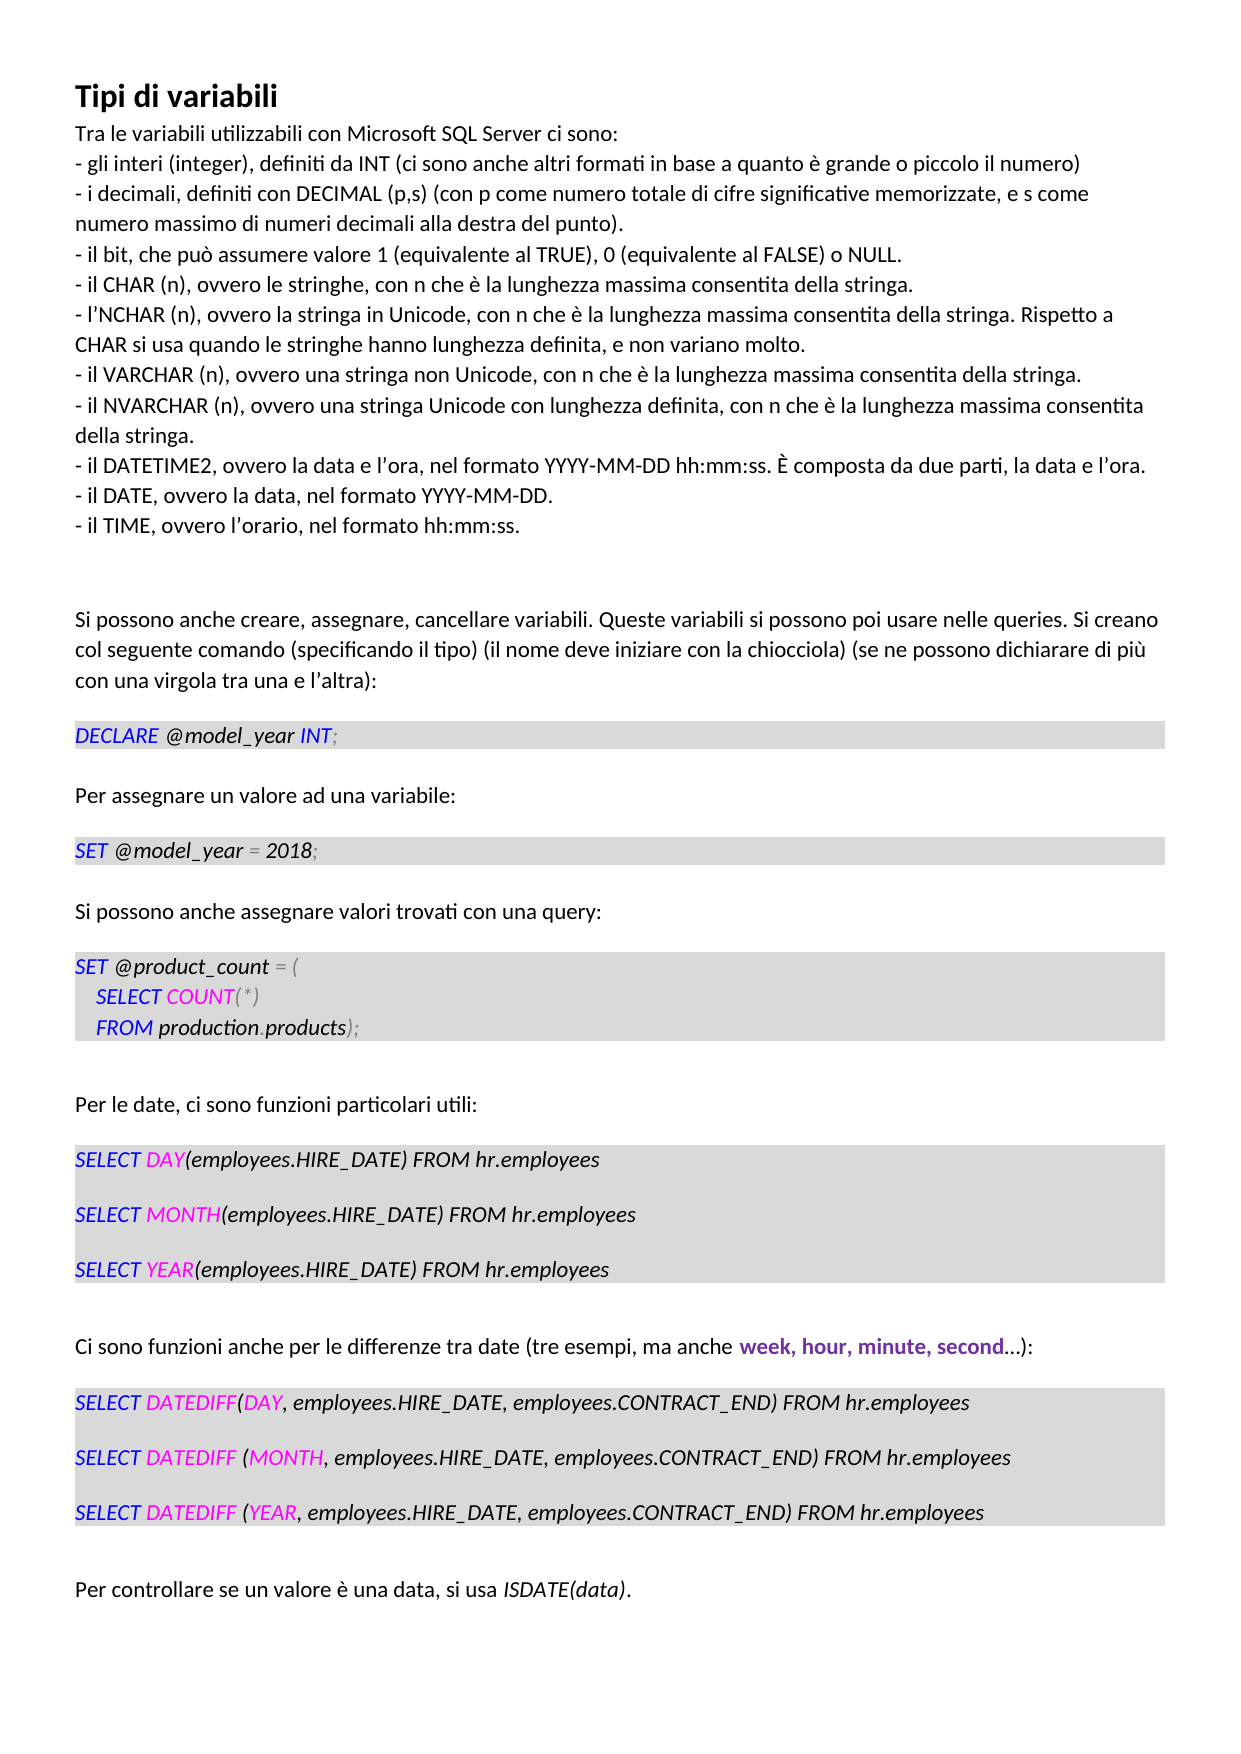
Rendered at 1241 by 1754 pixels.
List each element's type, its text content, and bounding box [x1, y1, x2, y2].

text Per le date, ci sono funzioni particolari utili: [75, 1090, 1165, 1118]
text Ci sono funzioni anche per le differenze tra date (tre esempi, ma anche week, hour, minute, second…): [75, 1332, 1165, 1361]
text Si possono anche assegnare valori trovati con una query: [75, 867, 1165, 925]
subtitle SELECT DATEDIFF (YEAR, employees.HIRE_DATE, employees.CONTRACT_END) FROM hr.employees [75, 1498, 1165, 1526]
subtitle SET @model_year = 2018; [75, 837, 1165, 865]
text Per assegnare un valore ad una variabile: [75, 751, 1165, 809]
text Si possono anche creare, assegnare, cancellare variabili. Queste variabili si possono poi usare nelle queries. Si creano col seguente comando (specificando il tipo) (il nome deve iniziare con la chiocciola) (se ne possono dichiarare di più con una virgola tra una e l’altra): [75, 605, 1165, 694]
subtitle SELECT DATEDIFF(DAY, employees.HIRE_DATE, employees.CONTRACT_END) FROM hr.employees [75, 1388, 1165, 1416]
subtitle SELECT YEAR(employees.HIRE_DATE) FROM hr.employees [75, 1255, 1165, 1283]
subtitle DECLARE @model_year INT; [75, 721, 1165, 749]
text Per controllare se un valore è una data, si usa ISDATE(data). [75, 1575, 1165, 1603]
subtitle SELECT DATEDIFF (MONTH, employees.HIRE_DATE, employees.CONTRACT_END) FROM hr.employees [75, 1443, 1165, 1471]
subtitle SELECT DAY(employees.HIRE_DATE) FROM hr.employees [75, 1145, 1165, 1173]
text Tra le variabili utilizzabili con Microsoft SQL Server ci sono: - gli interi (integer), definiti da INT (ci sono anche altri formati in base a quanto è grande o piccolo il numero) - i decimali, definiti con DECIMAL (p,s) (con p come numero totale di cifre significative memorizzate, e s come numero massimo di numeri decimali alla destra del punto). - il bit, che può assumere valore 1 (equivalente al TRUE), 0 (equivalente al FALSE) o NULL. - il CHAR (n), ovvero le stringhe, con n che è la lunghezza massima consentita della stringa. - l’NCHAR (n), ovvero la stringa in Unicode, con n che è la lunghezza massima consentita della stringa. Rispetto a CHAR si usa quando le stringhe hanno lunghezza definita, e non variano molto. - il VARCHAR (n), ovvero una stringa non Unicode, con n che è la lunghezza massima consentita della stringa. - il NVARCHAR (n), ovvero una stringa Unicode con lunghezza definita, con n che è la lunghezza massima consentita della stringa. - il DATETIME2, ovvero la data e l’ora, nel formato YYYY-MM-DD hh:mm:ss. È composta da due parti, la data e l’ora. - il DATE, ovvero la data, nel formato YYYY-MM-DD. - il TIME, ovvero l’orario, nel formato hh:mm:ss. [75, 119, 1165, 540]
subtitle Tipi di variabili [75, 75, 1165, 116]
subtitle SELECT MONTH(employees.HIRE_DATE) FROM hr.employees [75, 1200, 1165, 1228]
subtitle SET @product_count = ( SELECT COUNT(*) FROM production.products); [75, 952, 1165, 1041]
